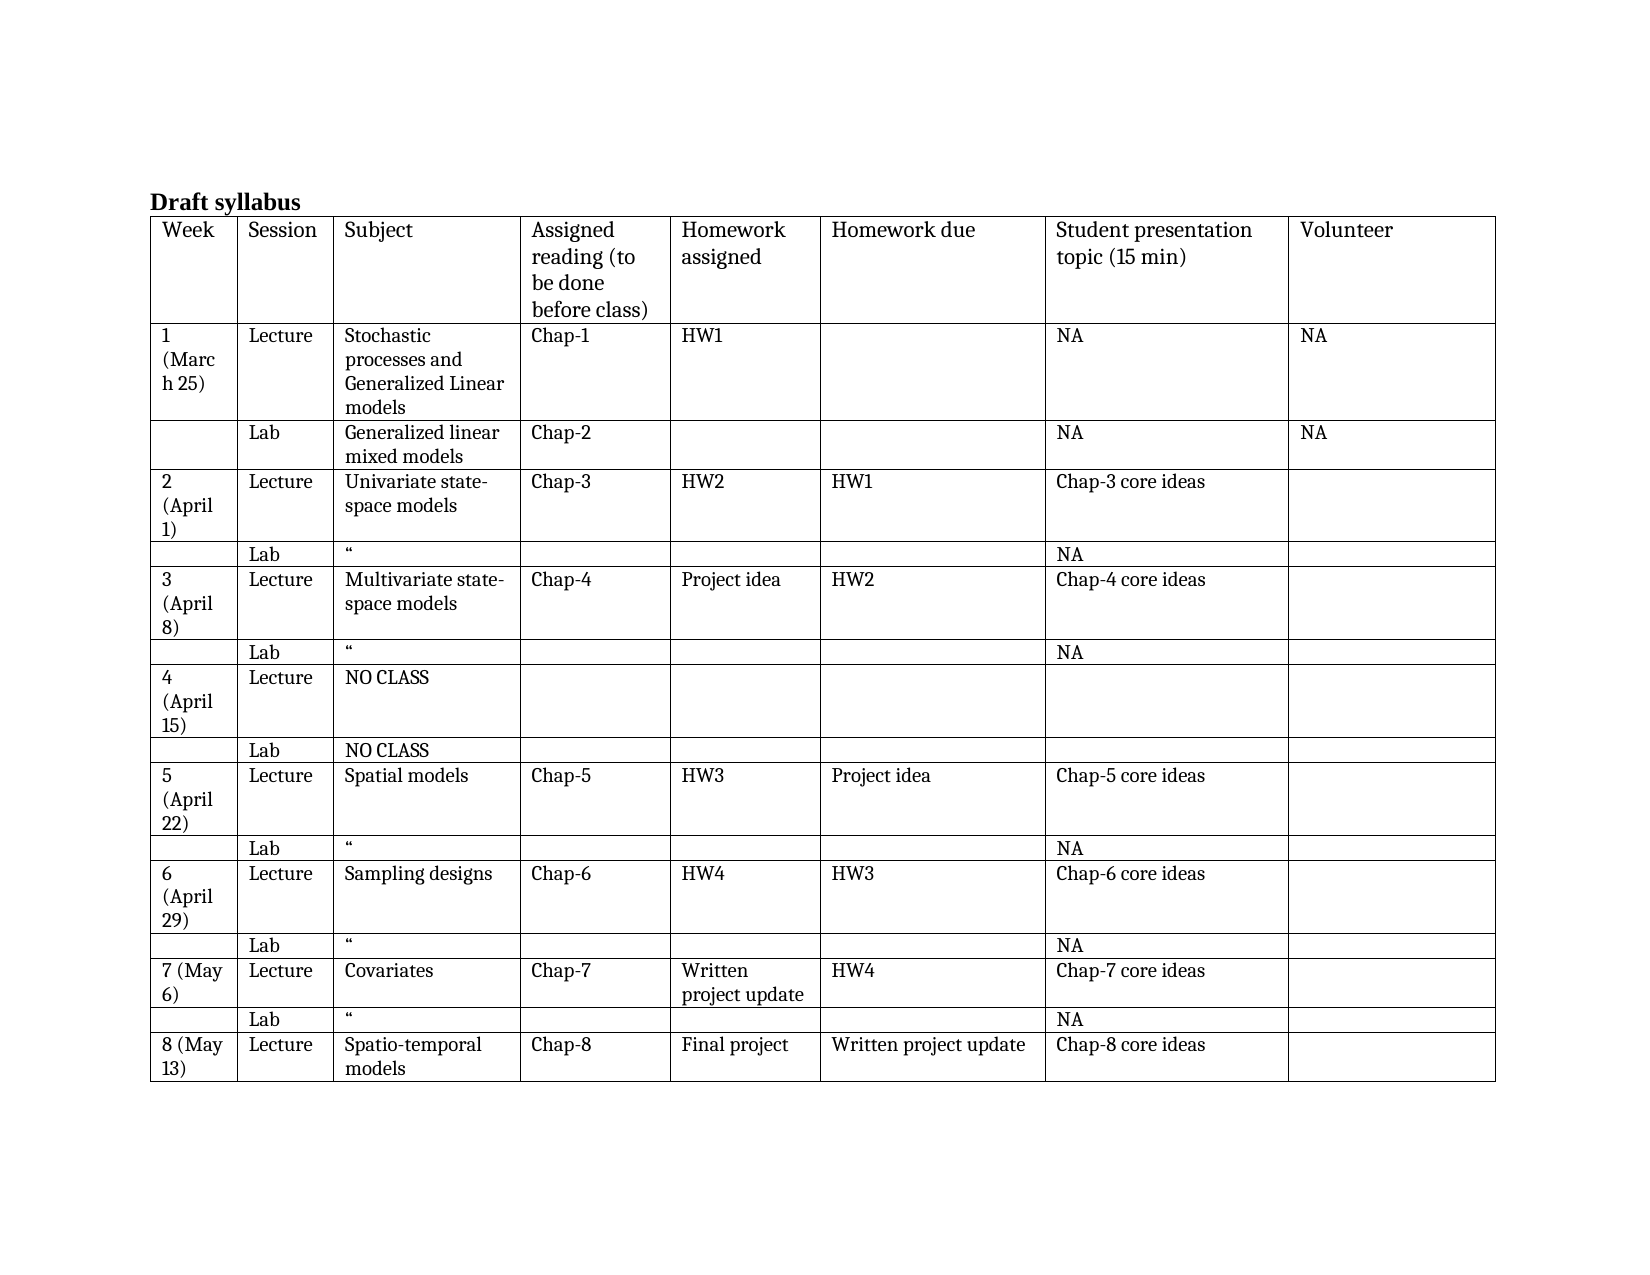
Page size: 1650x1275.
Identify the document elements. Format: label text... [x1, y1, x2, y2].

table_cell Chap-1 [521, 324, 670, 419]
text Draft syllabus [150, 187, 1500, 216]
table_cell Chap-5 core ideas [1046, 763, 1288, 835]
table_cell HW1 [671, 324, 820, 419]
table_cell HW3 [671, 763, 820, 835]
table_cell HW3 [821, 861, 1045, 933]
table_cell [671, 738, 820, 762]
table_cell Lecture [238, 665, 333, 737]
table_cell NA [1046, 1008, 1288, 1032]
table_cell [1289, 1033, 1495, 1081]
table_cell “ [334, 1008, 520, 1032]
table_cell Final project [671, 1033, 820, 1081]
table_cell [821, 1008, 1045, 1032]
table_cell Chap-3 core ideas [1046, 470, 1288, 541]
table_header Student presentation topic (15 min) [1046, 217, 1288, 323]
table_cell “ [334, 934, 520, 958]
table_cell Lecture [238, 324, 333, 419]
table_cell [521, 1008, 670, 1032]
table_cell Chap-2 [521, 421, 670, 468]
table_cell [1289, 861, 1495, 933]
table_cell HW4 [671, 861, 820, 933]
table_cell NA [1046, 934, 1288, 958]
table_cell [671, 934, 820, 958]
table_cell Chap-4 core ideas [1046, 567, 1288, 639]
table_cell [151, 836, 237, 860]
table_cell [521, 836, 670, 860]
table_cell Chap-8 [521, 1033, 670, 1081]
table_cell NA [1289, 324, 1495, 419]
table_cell [671, 640, 820, 664]
table_cell [1289, 542, 1495, 566]
table_cell NA [1046, 836, 1288, 860]
table_cell [671, 421, 820, 468]
table_cell “ [334, 836, 520, 860]
table_cell Sampling designs [334, 861, 520, 933]
table_cell [821, 324, 1045, 419]
table_cell [1289, 934, 1495, 958]
table_cell [821, 542, 1045, 566]
table_cell Univariate state-space models [334, 470, 520, 541]
table_cell HW4 [821, 959, 1045, 1007]
table_cell 3 (April 8) [151, 567, 237, 639]
table_cell [521, 542, 670, 566]
table_cell [1289, 959, 1495, 1007]
table_cell NO CLASS [334, 665, 520, 737]
table_cell 4 (April 15) [151, 665, 237, 737]
table_cell Written project update [821, 1033, 1045, 1081]
table_cell [151, 640, 237, 664]
table_cell [821, 836, 1045, 860]
table_cell [1289, 1008, 1495, 1032]
table_cell [671, 542, 820, 566]
table_header Subject [334, 217, 520, 323]
table_cell [151, 421, 237, 468]
table_cell 7 (May 6) [151, 959, 237, 1007]
table_cell [1289, 836, 1495, 860]
table_cell 5 (April 22) [151, 763, 237, 835]
table_cell [1289, 763, 1495, 835]
table_cell Stochastic processes and Generalized Linear models [334, 324, 520, 419]
table_cell 1 (March 25) [151, 324, 237, 419]
table_cell Multivariate state-space models [334, 567, 520, 639]
table_cell [1289, 738, 1495, 762]
table_cell HW1 [821, 470, 1045, 541]
table_cell [821, 421, 1045, 468]
table_cell [521, 640, 670, 664]
table_cell 8 (May 13) [151, 1033, 237, 1081]
table_cell Lecture [238, 959, 333, 1007]
table_cell [151, 738, 237, 762]
table_cell Lab [238, 640, 333, 664]
table_cell Lecture [238, 763, 333, 835]
table_header Volunteer [1289, 217, 1495, 323]
table_cell [1289, 665, 1495, 737]
table_cell Chap-7 [521, 959, 670, 1007]
table_cell NA [1046, 324, 1288, 419]
table_cell NA [1046, 542, 1288, 566]
table_cell HW2 [671, 470, 820, 541]
table_cell [671, 665, 820, 737]
table_cell Lecture [238, 470, 333, 541]
table_cell [671, 1008, 820, 1032]
table_cell “ [334, 542, 520, 566]
table_cell [671, 836, 820, 860]
table_cell Lecture [238, 861, 333, 933]
table_cell [521, 738, 670, 762]
table_cell Lecture [238, 567, 333, 639]
table_cell 2 (April 1) [151, 470, 237, 541]
table_cell Lab [238, 934, 333, 958]
table_header Homework due [821, 217, 1045, 323]
table_cell Lab [238, 836, 333, 860]
table_cell [1046, 665, 1288, 737]
table_cell Chap-8 core ideas [1046, 1033, 1288, 1081]
table_cell NA [1046, 640, 1288, 664]
table_cell Lab [238, 542, 333, 566]
table_cell Spatial models [334, 763, 520, 835]
table_cell Project idea [671, 567, 820, 639]
table_cell Generalized linear mixed models [334, 421, 520, 468]
table_cell Lab [238, 1008, 333, 1032]
table_cell Chap-3 [521, 470, 670, 541]
table_cell Covariates [334, 959, 520, 1007]
table_cell [1289, 567, 1495, 639]
table_cell Chap-5 [521, 763, 670, 835]
table_cell Spatio-temporal models [334, 1033, 520, 1081]
table_cell HW2 [821, 567, 1045, 639]
table_cell Chap-6 core ideas [1046, 861, 1288, 933]
table_cell [151, 1008, 237, 1032]
table_cell [821, 934, 1045, 958]
table_cell 6 (April 29) [151, 861, 237, 933]
table_cell [1289, 470, 1495, 541]
table_header Week [151, 217, 237, 323]
table_cell “ [334, 640, 520, 664]
table_cell Lab [238, 738, 333, 762]
table_cell Lab [238, 421, 333, 468]
table_cell [521, 934, 670, 958]
table_cell Chap-6 [521, 861, 670, 933]
table_cell Chap-4 [521, 567, 670, 639]
table_header Session [238, 217, 333, 323]
table_cell [151, 542, 237, 566]
table_cell Lecture [238, 1033, 333, 1081]
table_cell [1289, 640, 1495, 664]
table_header Assigned reading (to be done before class) [521, 217, 670, 323]
table_cell [1046, 738, 1288, 762]
table_cell [821, 738, 1045, 762]
table_cell [821, 640, 1045, 664]
table_cell Chap-7 core ideas [1046, 959, 1288, 1007]
table_cell Project idea [821, 763, 1045, 835]
table_cell NA [1289, 421, 1495, 468]
table_cell NO CLASS [334, 738, 520, 762]
table_cell Written project update [671, 959, 820, 1007]
table_header Homework assigned [671, 217, 820, 323]
table_cell [821, 665, 1045, 737]
table_cell NA [1046, 421, 1288, 468]
table_cell [151, 934, 237, 958]
table_cell [521, 665, 670, 737]
